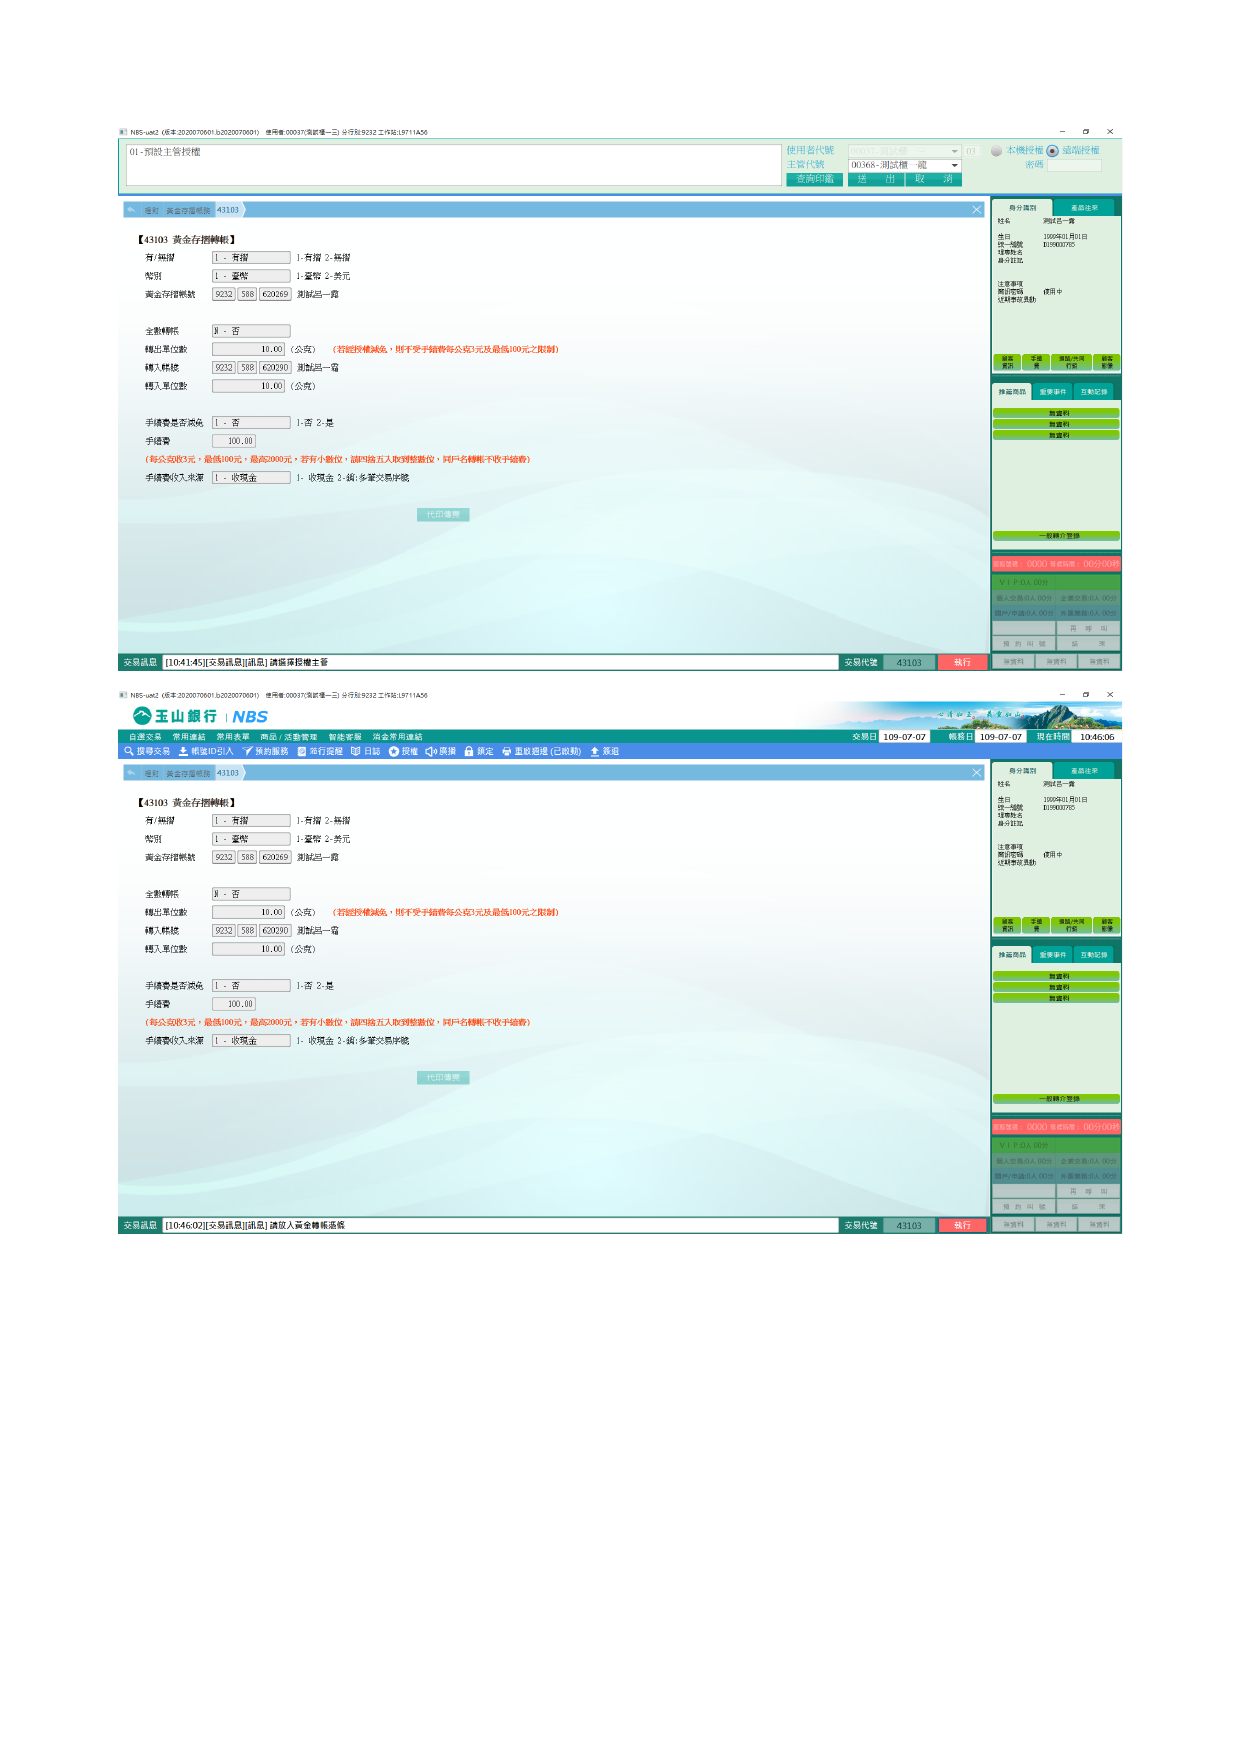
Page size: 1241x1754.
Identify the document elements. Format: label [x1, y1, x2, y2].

picture [118, 127, 1123, 671]
picture [118, 689, 1123, 1234]
